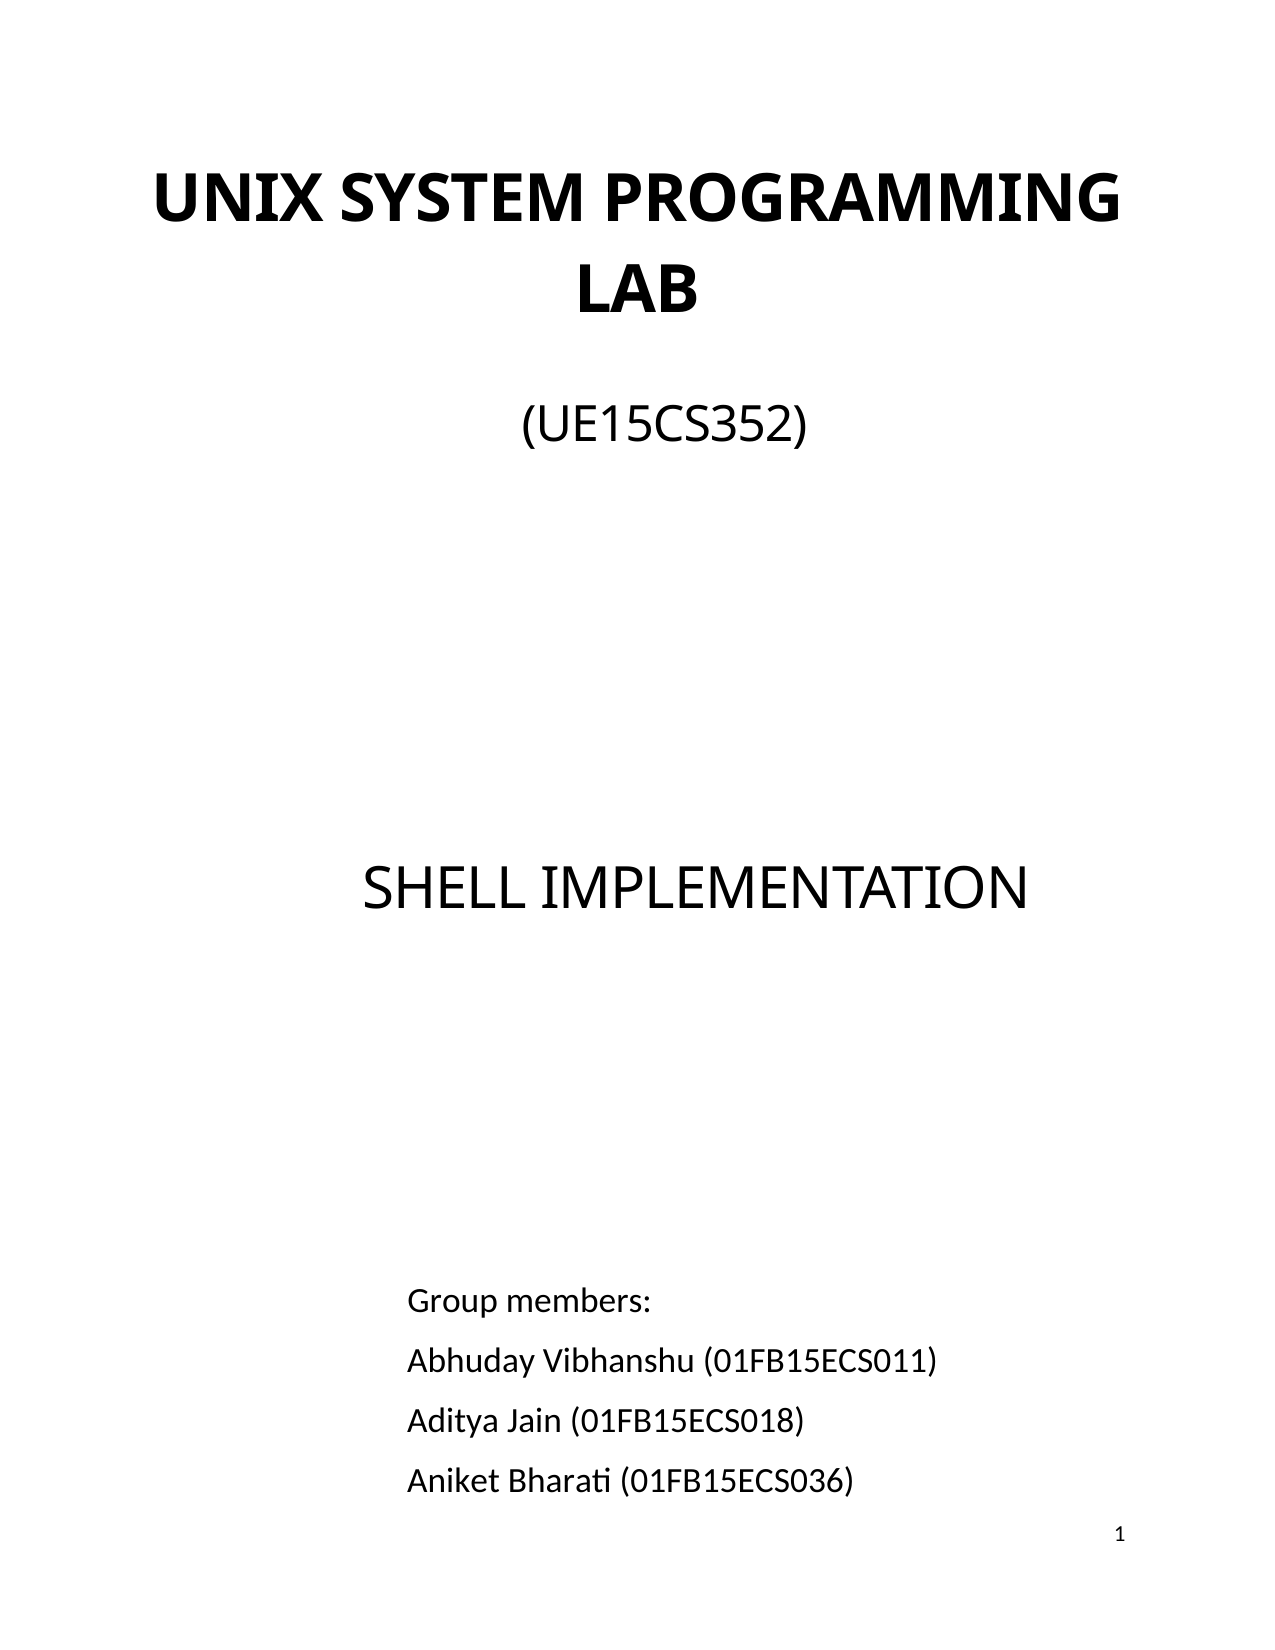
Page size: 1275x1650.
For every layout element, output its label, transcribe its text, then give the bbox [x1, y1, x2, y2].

text Aditya Jain (01FB15ECS018) [375, 1398, 1125, 1442]
text Group members: [375, 1278, 1125, 1322]
title SHELL IMPLEMENTATION [150, 846, 1125, 925]
title (UE15CS352) [150, 388, 1125, 457]
text Abhuday Vibhanshu (01FB15ECS011) [375, 1338, 1125, 1382]
text Aniket Bharati (01FB15ECS036) [375, 1458, 1125, 1501]
title UNIX SYSTEM PROGRAMMING LAB [150, 150, 1125, 332]
